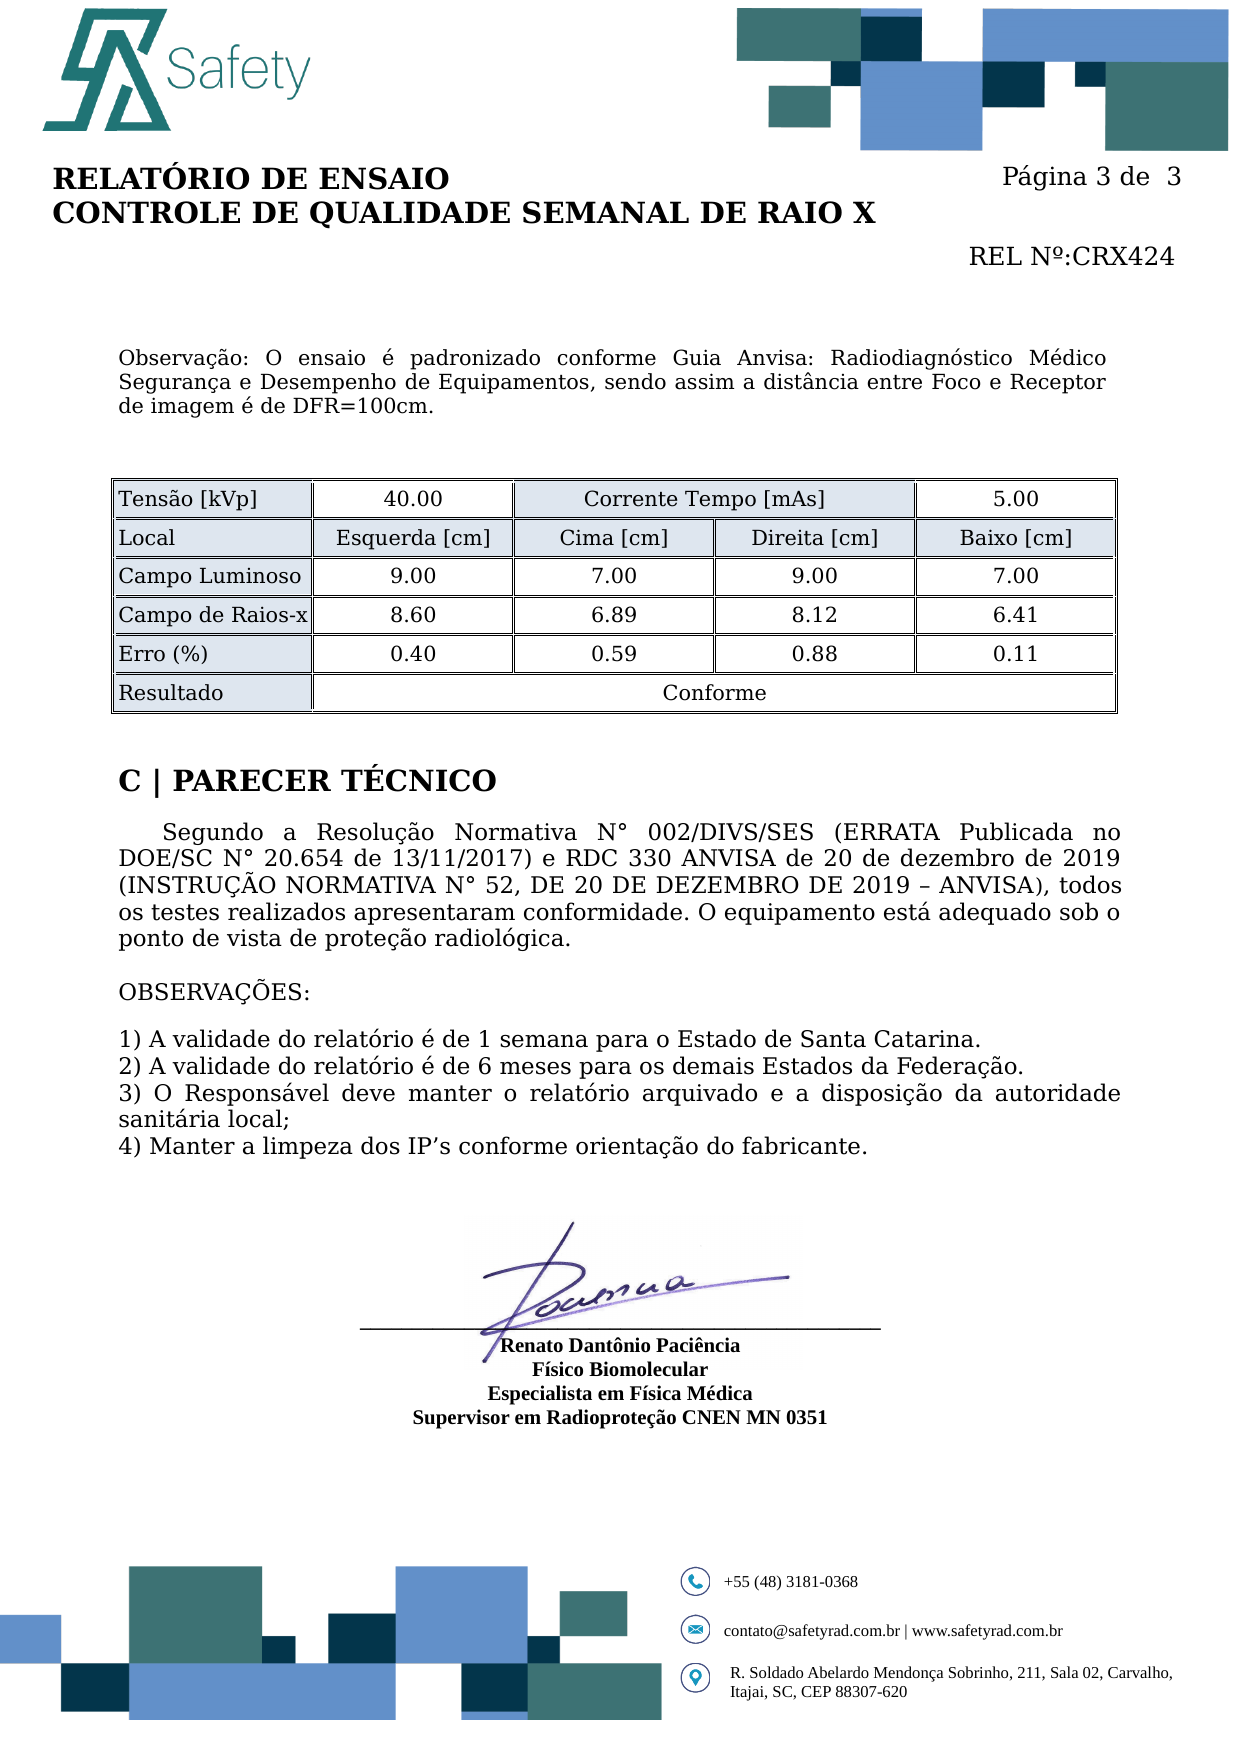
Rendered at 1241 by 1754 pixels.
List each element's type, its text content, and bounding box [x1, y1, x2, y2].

table_header Tensão [kVp] [114, 481, 312, 517]
text Supervisor em Radioproteção CNEN MN 0351 [118, 1405, 1122, 1429]
table_cell 7.00 [917, 556, 1115, 594]
table_cell 8.12 [716, 598, 914, 633]
picture [736, 8, 1229, 151]
picture [464, 1215, 804, 1308]
picture [680, 1614, 710, 1644]
text 1) A validade do relatório é de 1 semana para o Estado de Santa Catarina. [118, 1026, 1122, 1053]
table_cell Cima [cm] [515, 520, 713, 556]
table_cell 9.00 [716, 559, 914, 594]
table_cell Direita [cm] [716, 520, 914, 556]
text Especialista em Física Médica [118, 1381, 1122, 1405]
picture [680, 1663, 710, 1693]
table_cell Campo de Raios-x [114, 595, 311, 633]
table_cell 0.40 [314, 636, 512, 672]
table_cell 0.59 [515, 636, 713, 672]
table_cell Local [114, 517, 311, 556]
text Segundo a Resolução Normativa N° 002/DIVS/SES (ERRATA Publicada no DOE/SC N° 20.654 de 13/11/2017) e RDC 330 ANVISA de 20 de dezembro de 2019 (INSTRUÇÃO NORMATIVA N° 52, DE 20 DE DEZEMBRO DE 2019 – ANVISA), todos os testes realizados apresentaram conformidade. O equipamento está adequado sob o ponto de vista de proteção radiológica. [118, 819, 1122, 952]
table_header 5.00 [915, 481, 1115, 517]
table_header 40.00 [313, 479, 514, 517]
text 3) O Responsável deve manter o relatório arquivado e a disposição da autoridade sanitária local; [118, 1080, 1122, 1133]
text 2) A validade do relatório é de 6 meses para os demais Estados da Federação. [118, 1053, 1122, 1080]
table_cell Erro (%) [113, 633, 312, 672]
text C | PARECER TÉCNICO [118, 764, 1122, 798]
table_cell 0.11 [915, 633, 1116, 672]
table_cell Resultado [113, 672, 312, 711]
table_cell 0.88 [716, 636, 914, 672]
table_cell 8.60 [314, 598, 512, 633]
table_cell Baixo [cm] [917, 517, 1115, 556]
text __________________________________________________ [118, 1308, 1122, 1332]
table_cell Esquerda [cm] [314, 520, 512, 556]
table_header Corrente Tempo [mAs] [514, 481, 915, 517]
picture [0, 1566, 662, 1720]
text OBSERVAÇÕES: [118, 979, 1122, 1006]
table_cell Conforme [313, 672, 1116, 711]
table_cell 6.41 [917, 595, 1115, 633]
text Físico Biomolecular [118, 1357, 1122, 1381]
picture [42, 8, 311, 131]
text 4) Manter a limpeza dos IP’s conforme orientação do fabricante. [118, 1133, 1122, 1160]
table_cell 6.89 [515, 598, 713, 633]
text Observação: O ensaio é padronizado conforme Guia Anvisa: Radiodiagnóstico Médico Segurança e Desempenho de Equipamentos, sendo assim a distância entre Foco e Receptor de imagem é de DFR=100cm. [118, 346, 1107, 418]
table_cell Campo Luminoso [114, 556, 311, 594]
picture [680, 1566, 710, 1596]
text Renato Dantônio Paciência [118, 1332, 1122, 1357]
table_cell 7.00 [515, 559, 713, 594]
table_cell 9.00 [314, 559, 512, 594]
